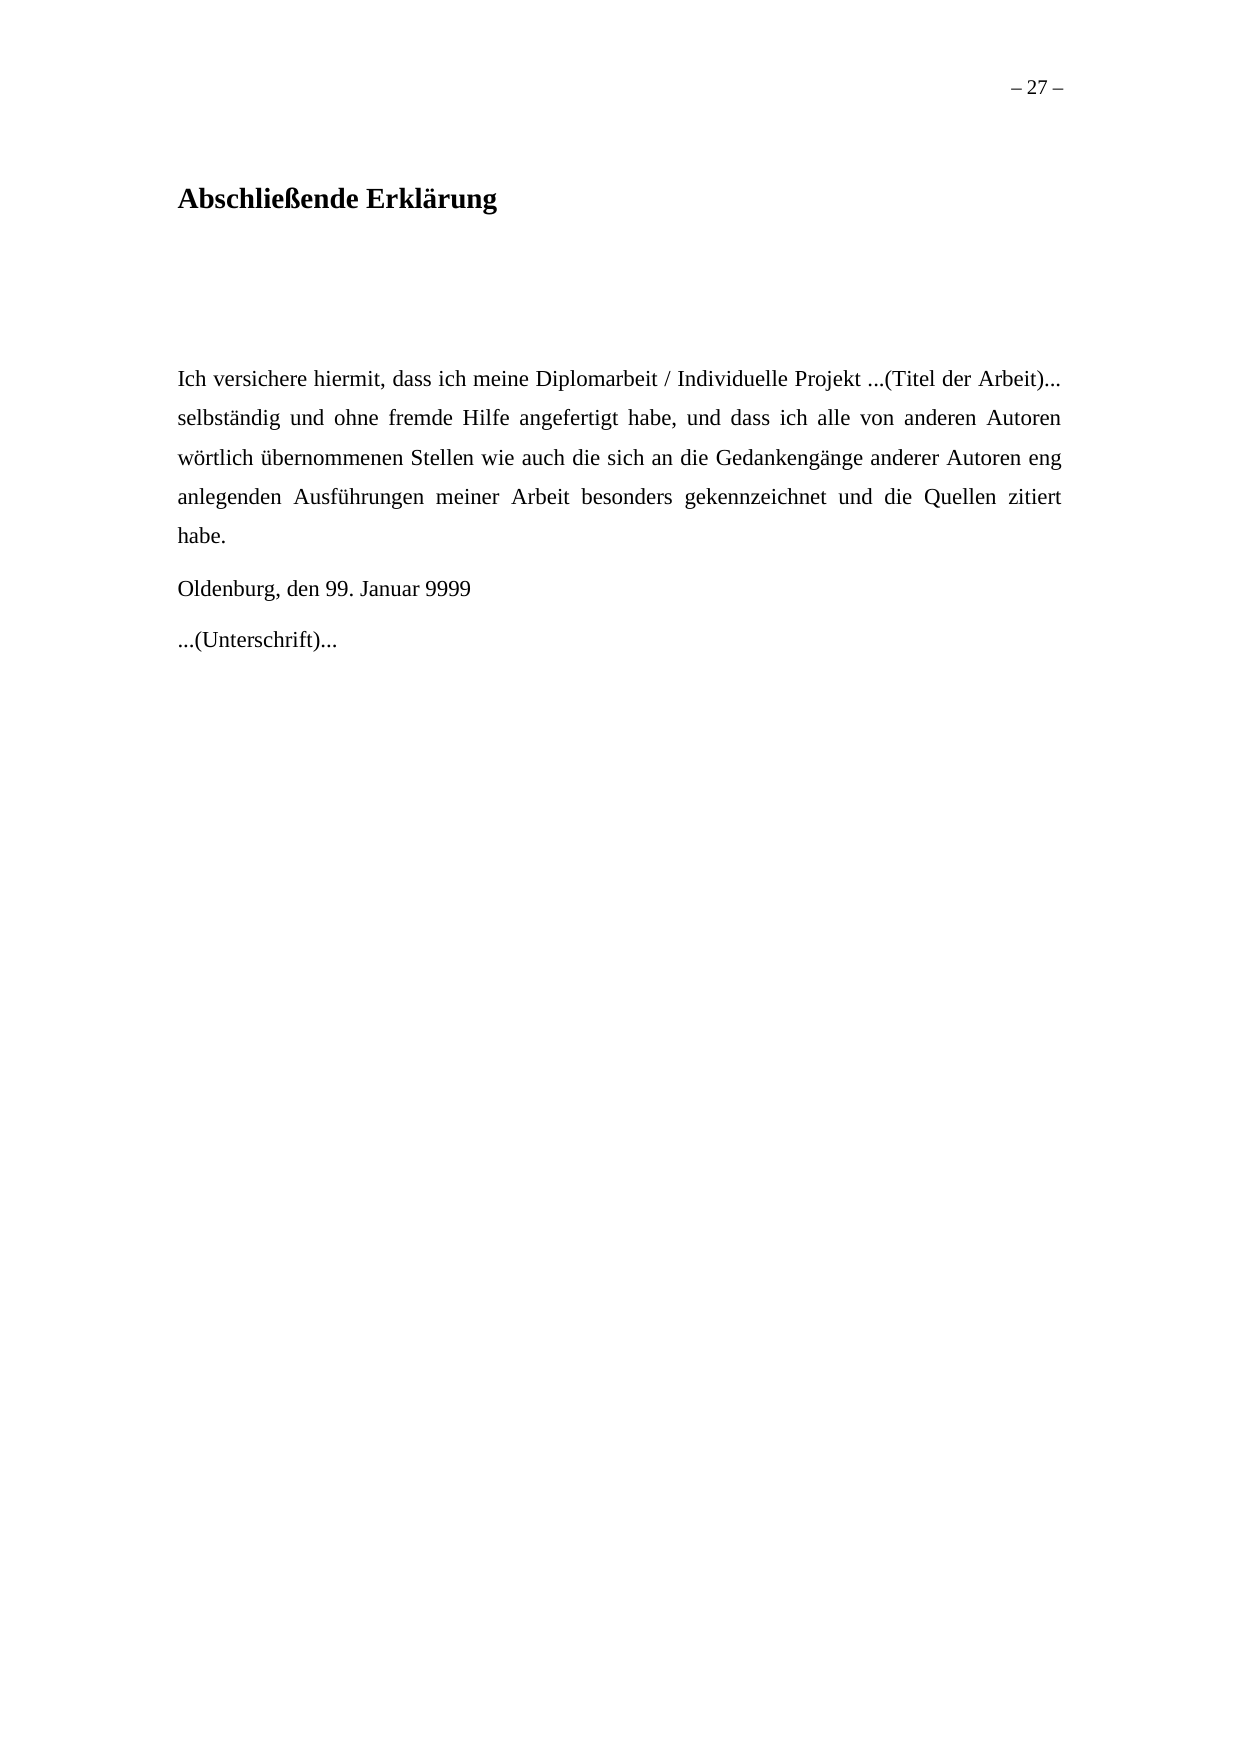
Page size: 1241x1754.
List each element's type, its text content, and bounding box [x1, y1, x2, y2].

text Oldenburg, den 99. Januar 9999 [177, 574, 1063, 601]
text Ich versichere hiermit, dass ich meine Diplomarbeit / Individuelle Projekt ...(Titel der Arbeit)... selbständig und ohne fremde Hilfe angefertigt habe, und dass ich alle von anderen Autoren wörtlich übernommenen Stellen wie auch die sich an die Gedankengänge anderer Autoren eng anlegenden Ausführungen meiner Arbeit besonders gekennzeichnet und die Quellen zitiert habe. [177, 365, 1063, 549]
text ...(Unterschrift)... [177, 627, 1063, 653]
text Abschließende Erklärung [177, 177, 1063, 215]
